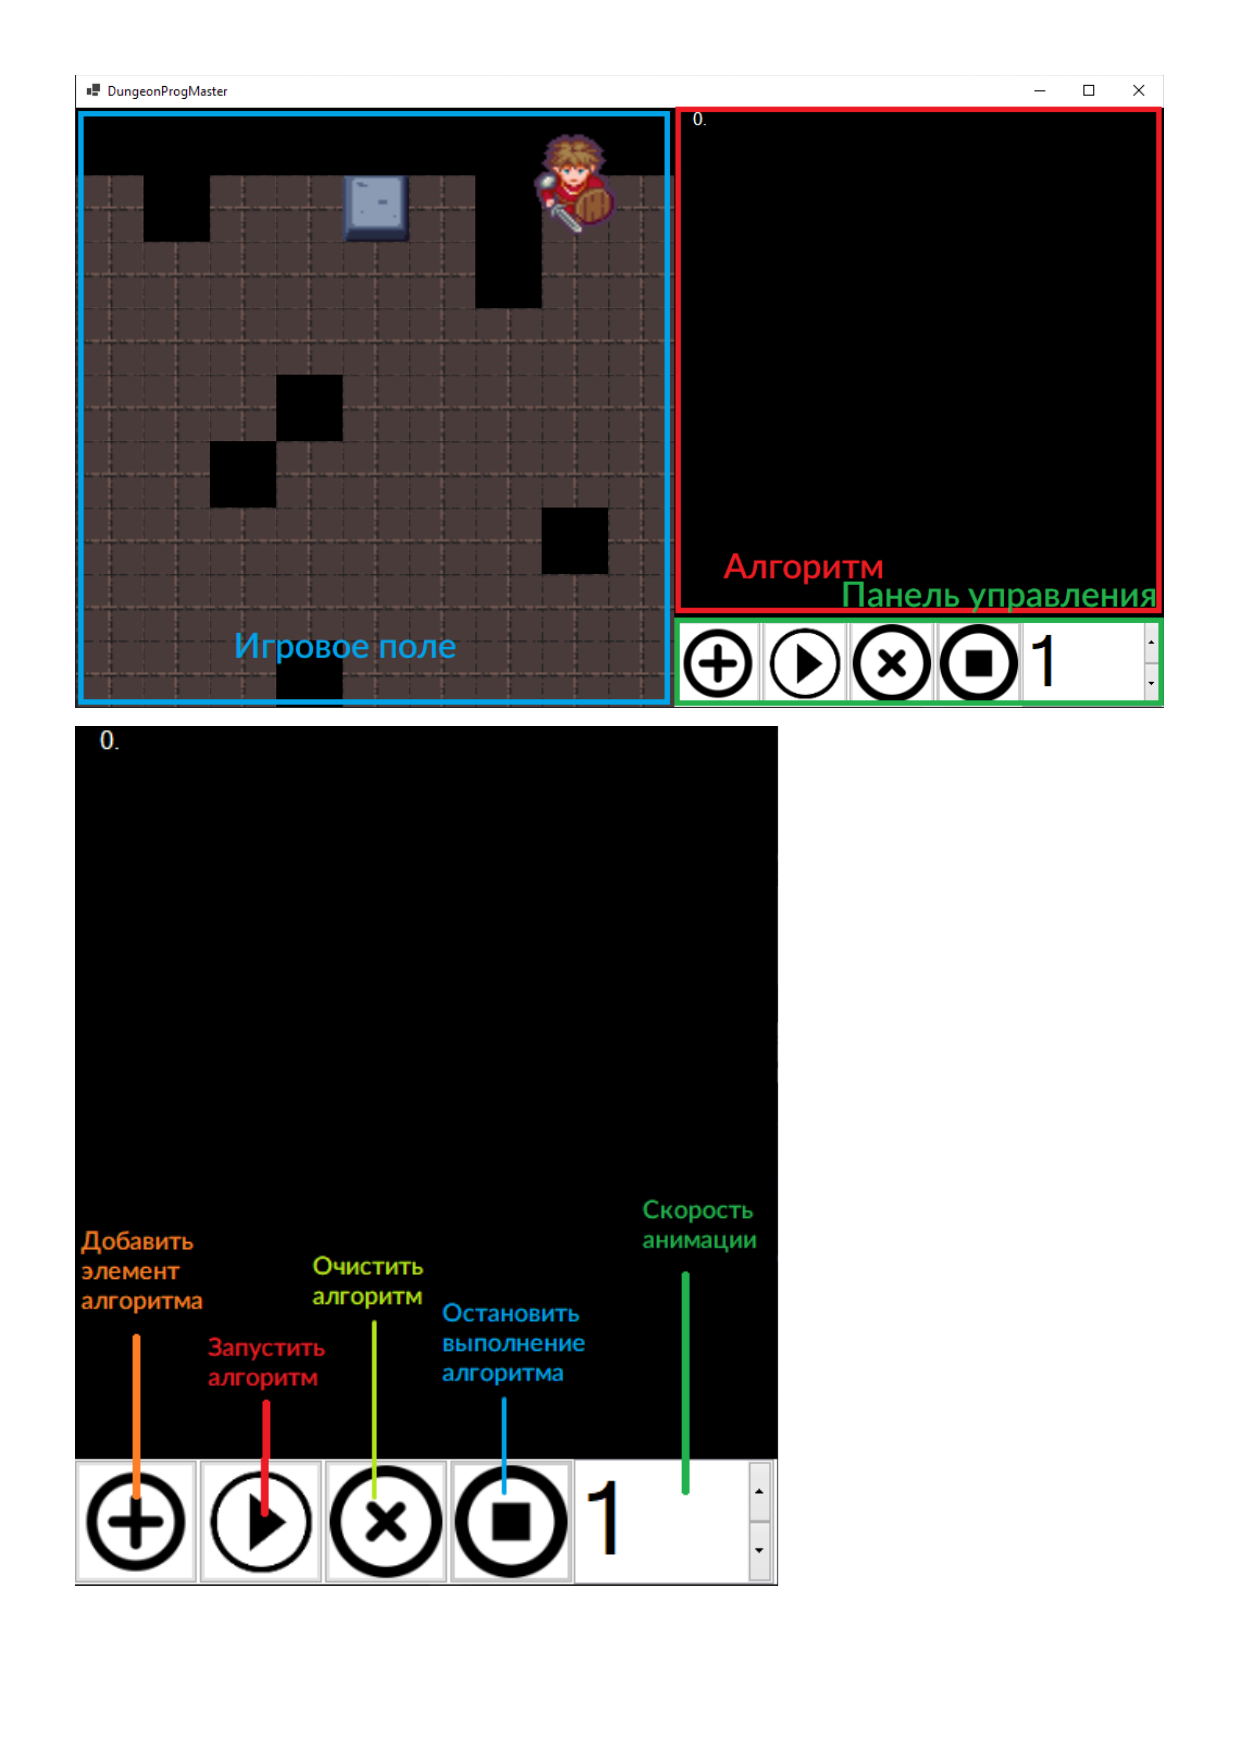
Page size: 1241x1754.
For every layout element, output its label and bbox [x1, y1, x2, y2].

picture [75, 75, 1164, 708]
picture [75, 726, 779, 1586]
